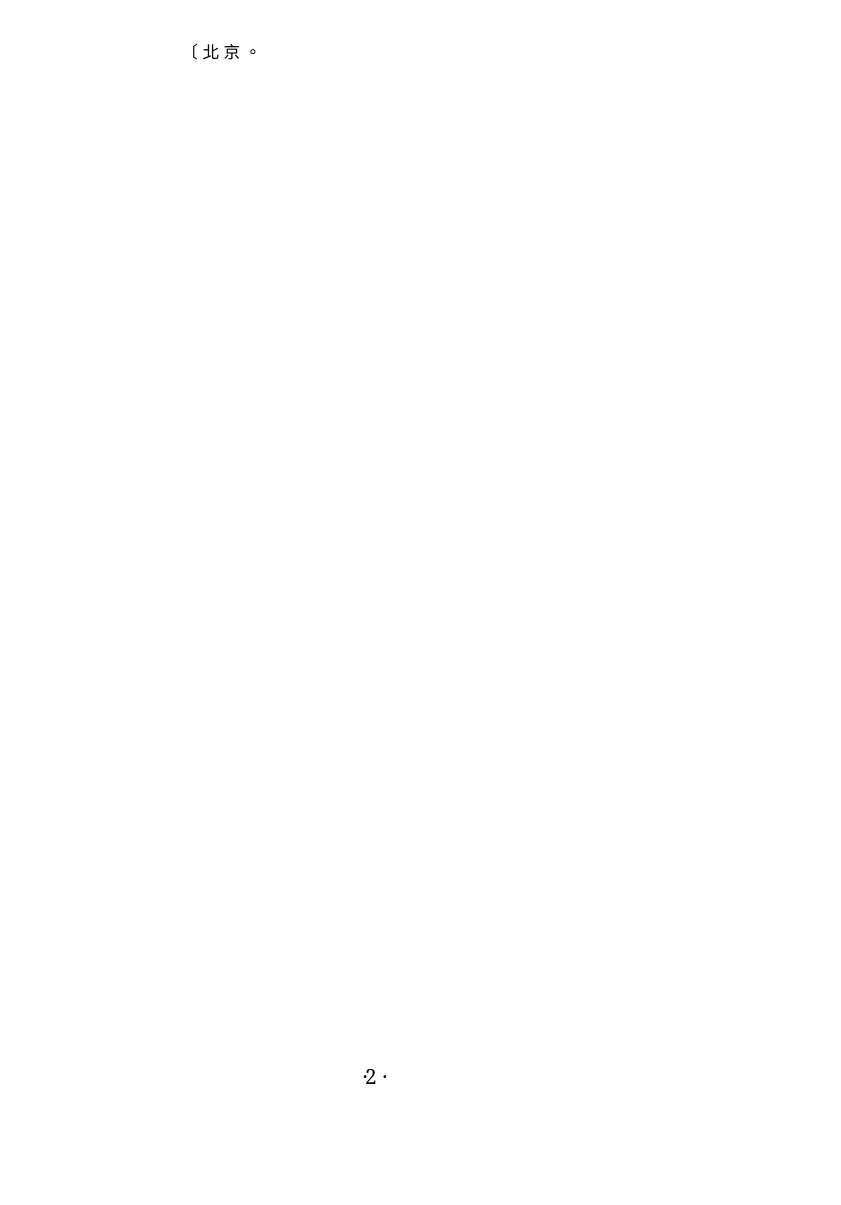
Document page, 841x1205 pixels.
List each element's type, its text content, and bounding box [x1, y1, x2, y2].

text 〔 北 京 。 [181, 42, 714, 63]
